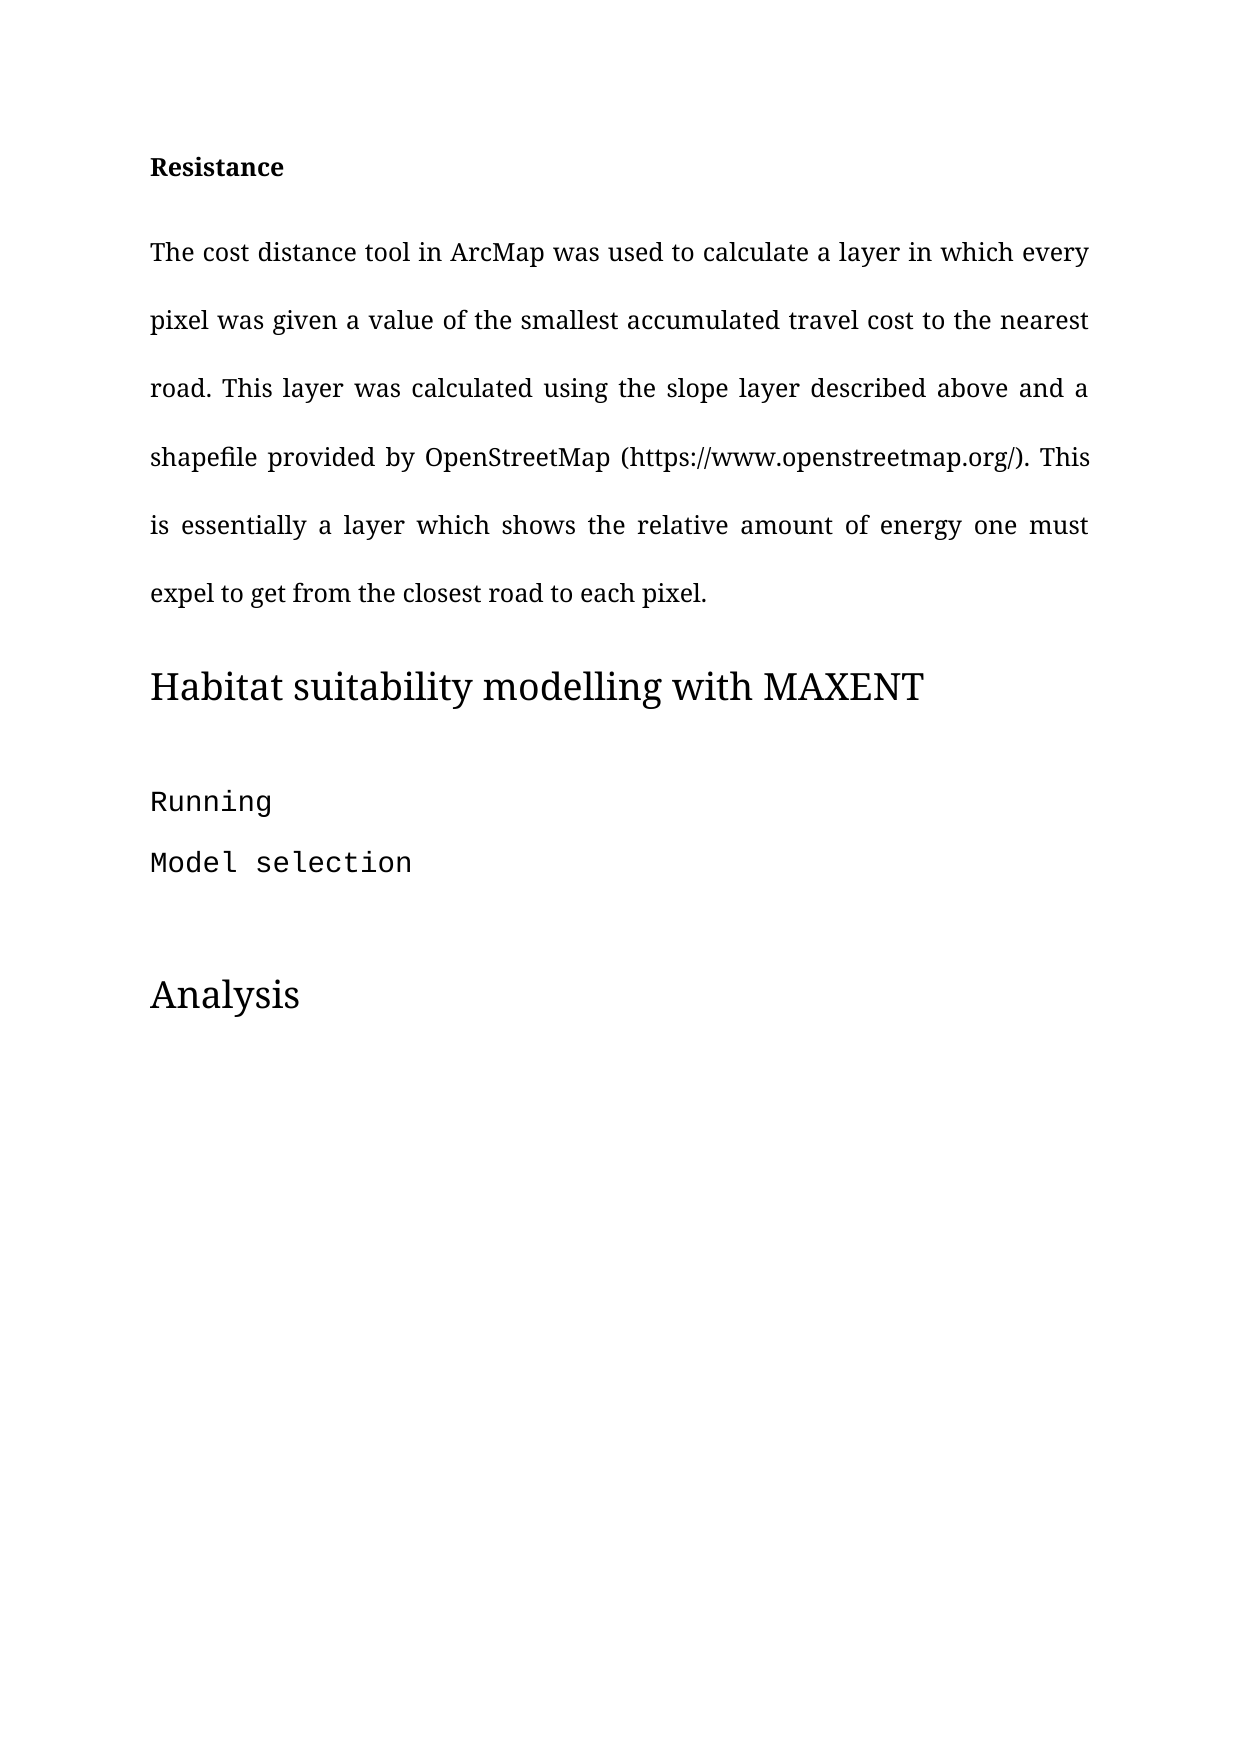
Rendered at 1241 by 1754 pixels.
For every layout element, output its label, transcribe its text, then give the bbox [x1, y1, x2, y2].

subtitle Model selection [150, 848, 1090, 881]
text Resistance [150, 150, 1090, 184]
subtitle Habitat suitability modelling with MAXENT [150, 660, 1090, 711]
text The cost distance tool in ArcMap was used to calculate a layer in which every pixel was given a value of the smallest accumulated travel cost to the nearest road. This layer was calculated using the slope layer described above and a shapefile provided by OpenStreetMap (https://www.openstreetmap.org/). This is essentially a layer which shows the relative amount of energy one must expel to get from the closest road to each pixel. [150, 235, 1090, 609]
subtitle Analysis [150, 968, 1090, 1019]
subtitle Running [150, 787, 1090, 820]
